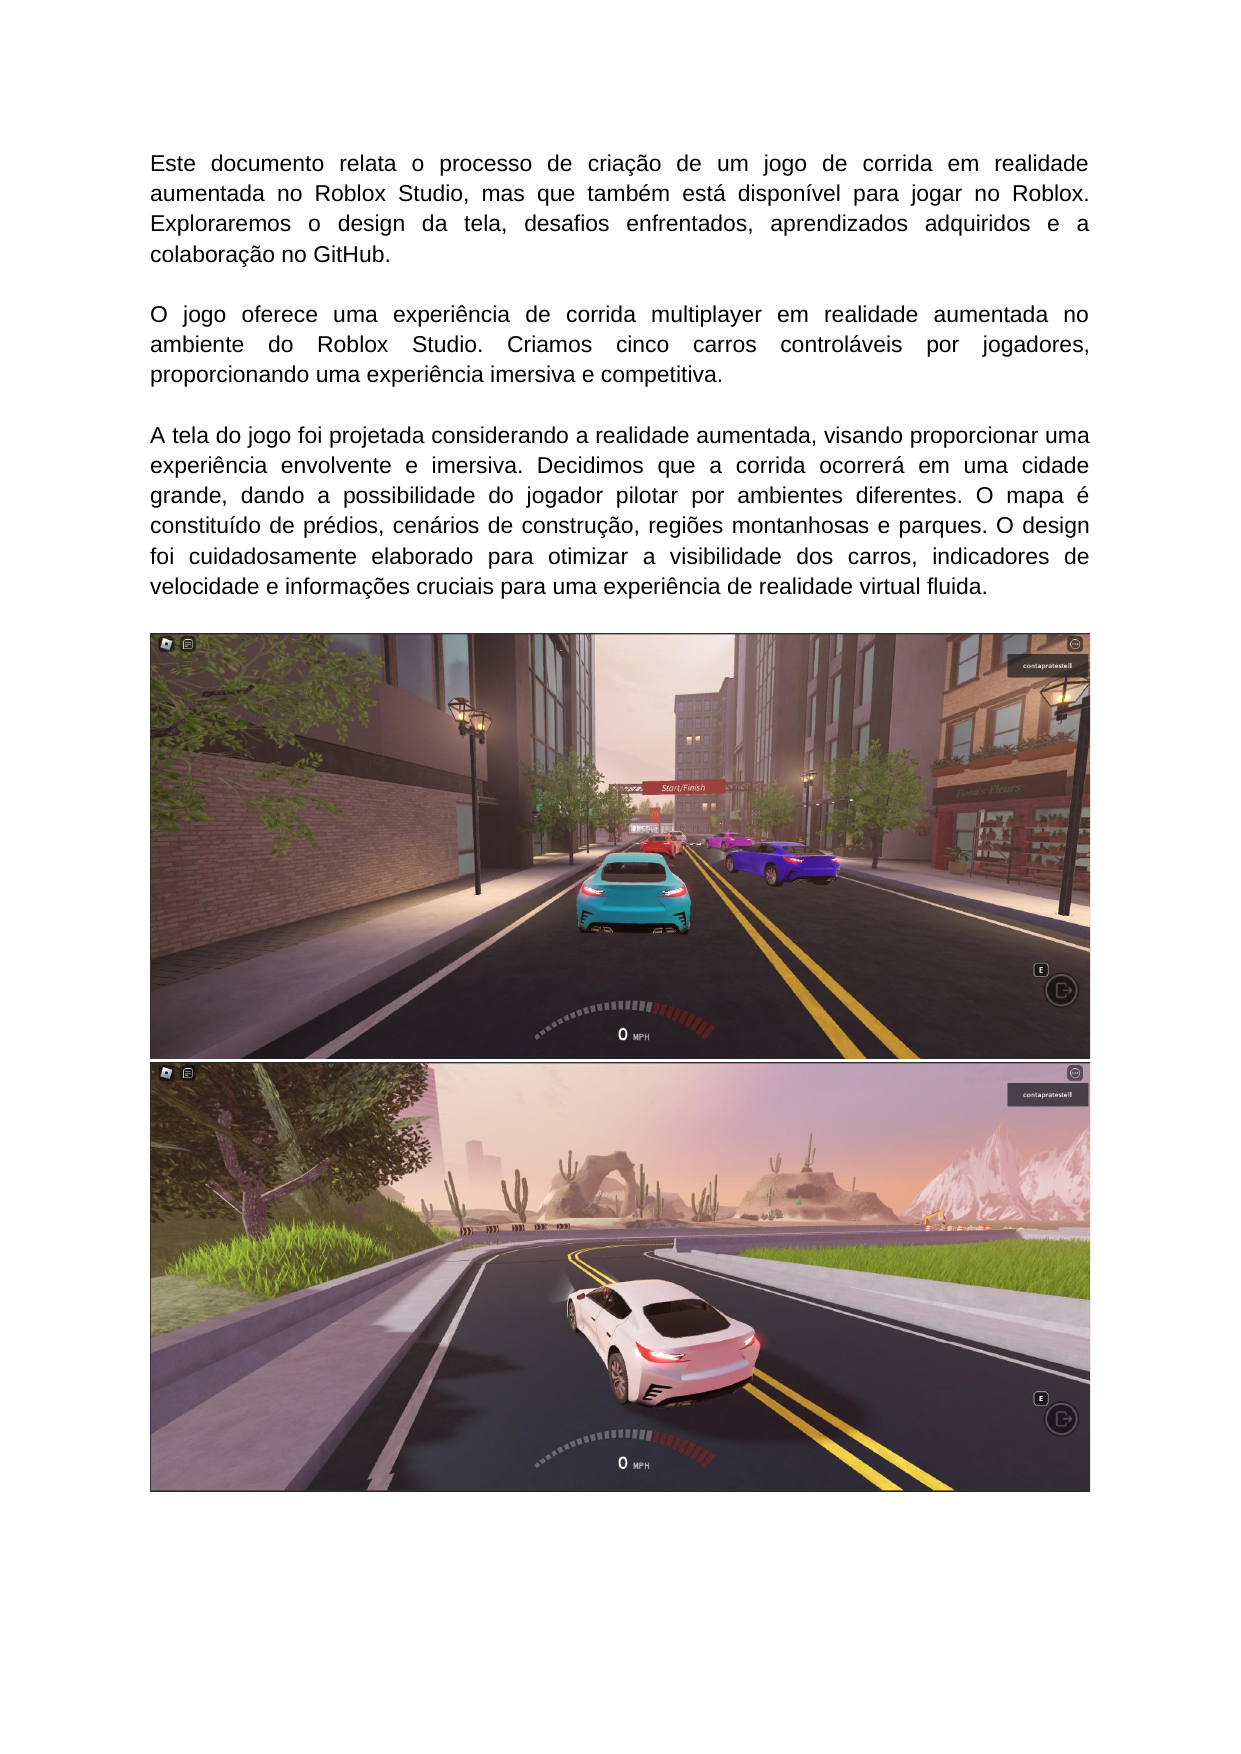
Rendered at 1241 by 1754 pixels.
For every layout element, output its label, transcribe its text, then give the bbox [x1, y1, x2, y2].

picture [150, 633, 1091, 1059]
text A tela do jogo foi projetada considerando a realidade aumentada, visando proporcionar uma experiência envolvente e imersiva. Decidimos que a corrida ocorrerá em uma cidade grande, dando a possibilidade do jogador pilotar por ambientes diferentes. O mapa é constituído de prédios, cenários de construção, regiões montanhosas e parques. O design foi cuidadosamente elaborado para otimizar a visibilidade dos carros, indicadores de velocidade e informações cruciais para uma experiência de realidade virtual fluida. [150, 422, 1090, 599]
picture [150, 1062, 1091, 1492]
text Este documento relata o processo de criação de um jogo de corrida em realidade aumentada no Roblox Studio, mas que também está disponível para jogar no Roblox. Exploraremos o design da tela, desafios enfrentados, aprendizados adquiridos e a colaboração no GitHub. [150, 150, 1090, 267]
text O jogo oferece uma experiência de corrida multiplayer em realidade aumentada no ambiente do Roblox Studio. Criamos cinco carros controláveis por jogadores, proporcionando uma experiência imersiva e competitiva. [150, 301, 1090, 388]
